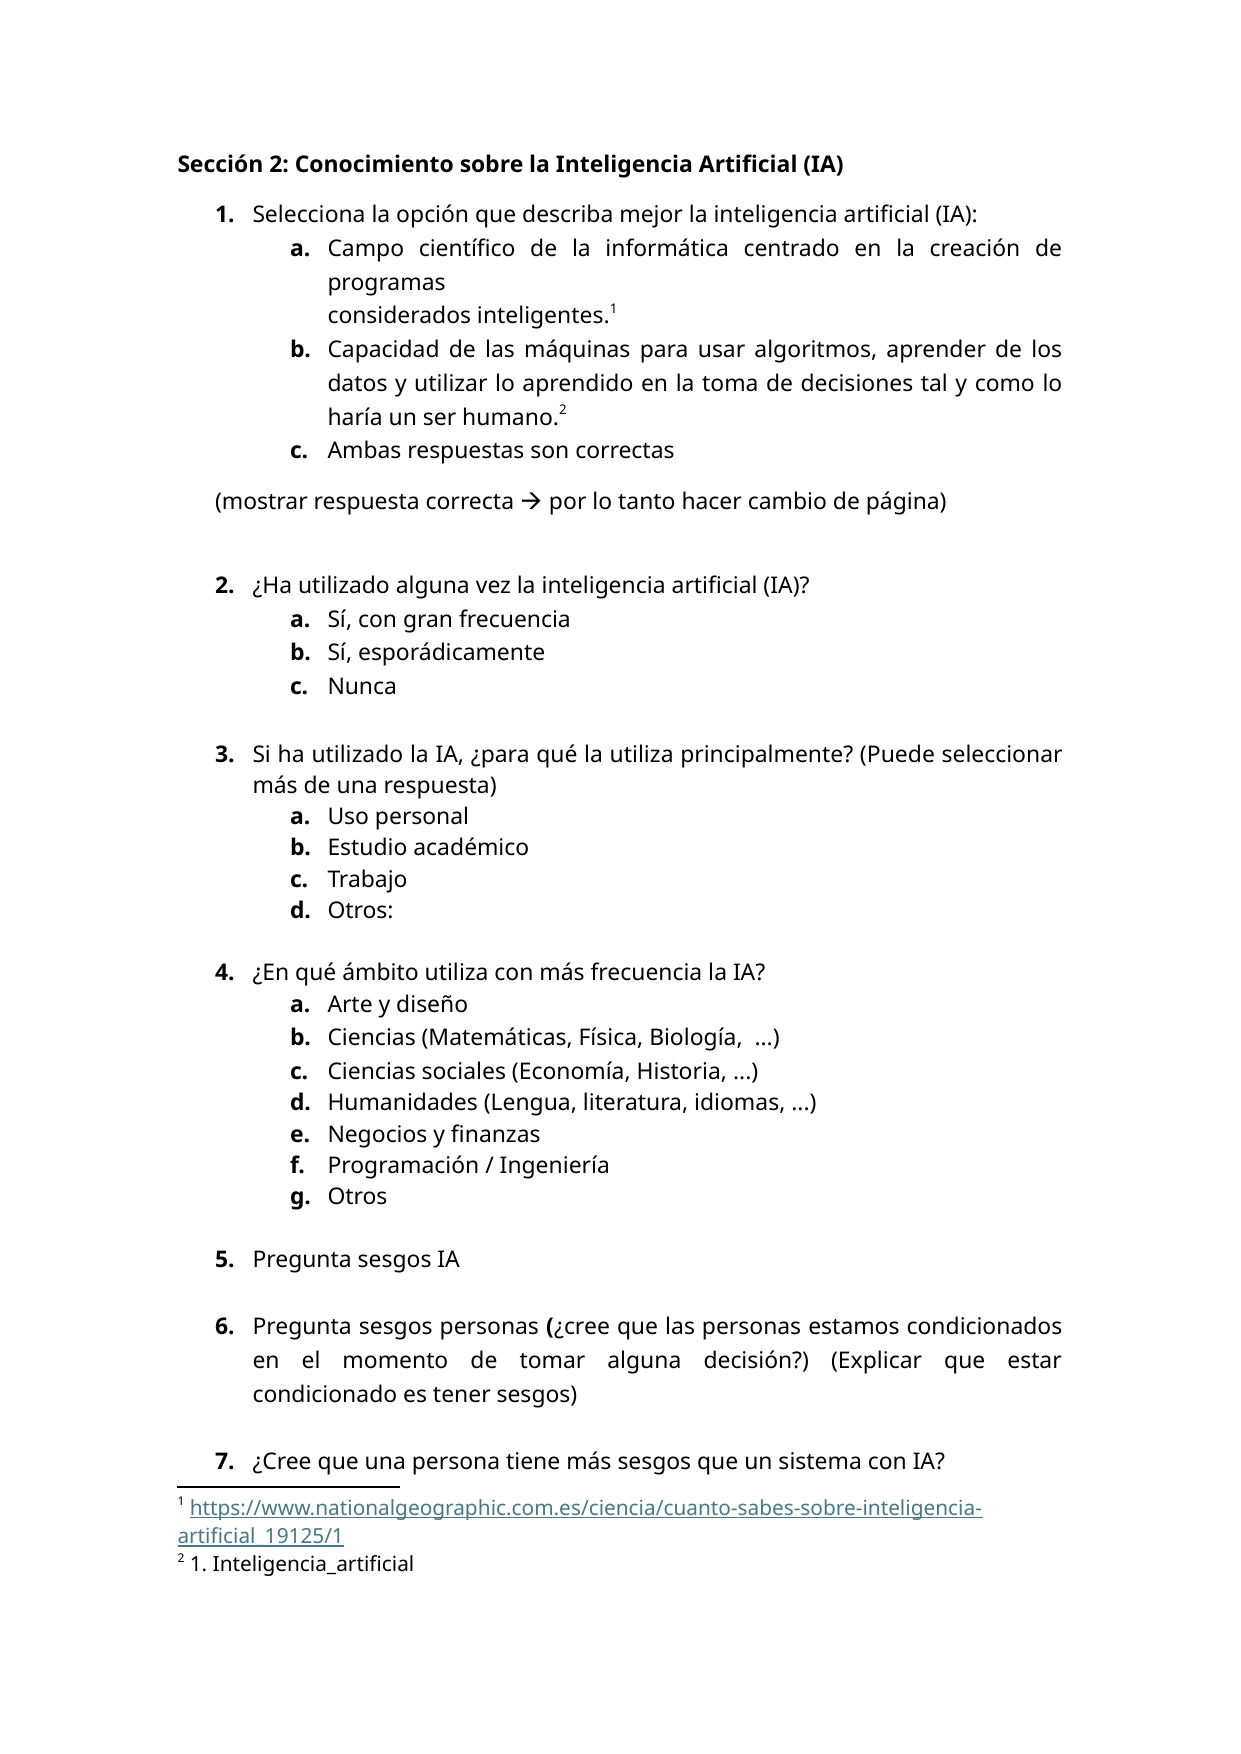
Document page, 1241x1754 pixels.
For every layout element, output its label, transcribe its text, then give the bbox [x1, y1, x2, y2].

list Pregunta sesgos personas (¿cree que las personas estamos condicionados en el momento de tomar alguna decisión?) (Explicar que estar condicionado es tener sesgos) [215, 1310, 1063, 1409]
list Pregunta sesgos IA [215, 1243, 1063, 1274]
list Selecciona la opción que describa mejor la inteligencia artificial (IA): [215, 198, 1063, 229]
list Humanidades (Lengua, literatura, idiomas, ...) [290, 1086, 1063, 1118]
list Ciencias (Matemáticas, Física, Biología, …) [290, 1021, 1063, 1053]
list ¿Ha utilizado alguna vez la inteligencia artificial (IA)? [215, 569, 1063, 600]
list Ambas respuestas son correctas [290, 434, 1063, 466]
list Estudio académico [290, 831, 1063, 863]
list Arte y diseño [290, 988, 1063, 1019]
list Uso personal [290, 800, 1063, 831]
list Programación / Ingeniería [290, 1149, 1063, 1180]
list Otros: [290, 894, 1063, 925]
list Negocios y finanzas [290, 1118, 1063, 1149]
list Campo científico de la informática centrado en la creación de programas [290, 232, 1063, 297]
list considerados inteligentes. [327, 299, 1063, 331]
text Sección 2: Conocimiento sobre la Inteligencia Artificial (IA) [177, 148, 1063, 179]
list Sí, esporádicamente [290, 636, 1063, 668]
list ¿En qué ámbito utiliza con más frecuencia la IA? [215, 956, 1063, 988]
list ¿Cree que una persona tiene más sesgos que un sistema con IA? [215, 1445, 1063, 1476]
list Ciencias sociales (Economía, Historia, ...) [290, 1055, 1063, 1086]
list Sí, con gran frecuencia [290, 603, 1063, 634]
list Otros [290, 1180, 1063, 1211]
list Nunca [290, 670, 1063, 701]
text (mostrar respuesta correcta por lo tanto hacer cambio de página) [177, 485, 1063, 516]
list Trabajo [290, 863, 1063, 894]
list Si ha utilizado la IA, ¿para qué la utiliza principalmente? (Puede seleccionar más de una respuesta) [215, 738, 1063, 800]
list Capacidad de las máquinas para usar algoritmos, aprender de los datos y utilizar lo aprendido en la toma de decisiones tal y como lo haría un ser humano. [290, 333, 1063, 432]
